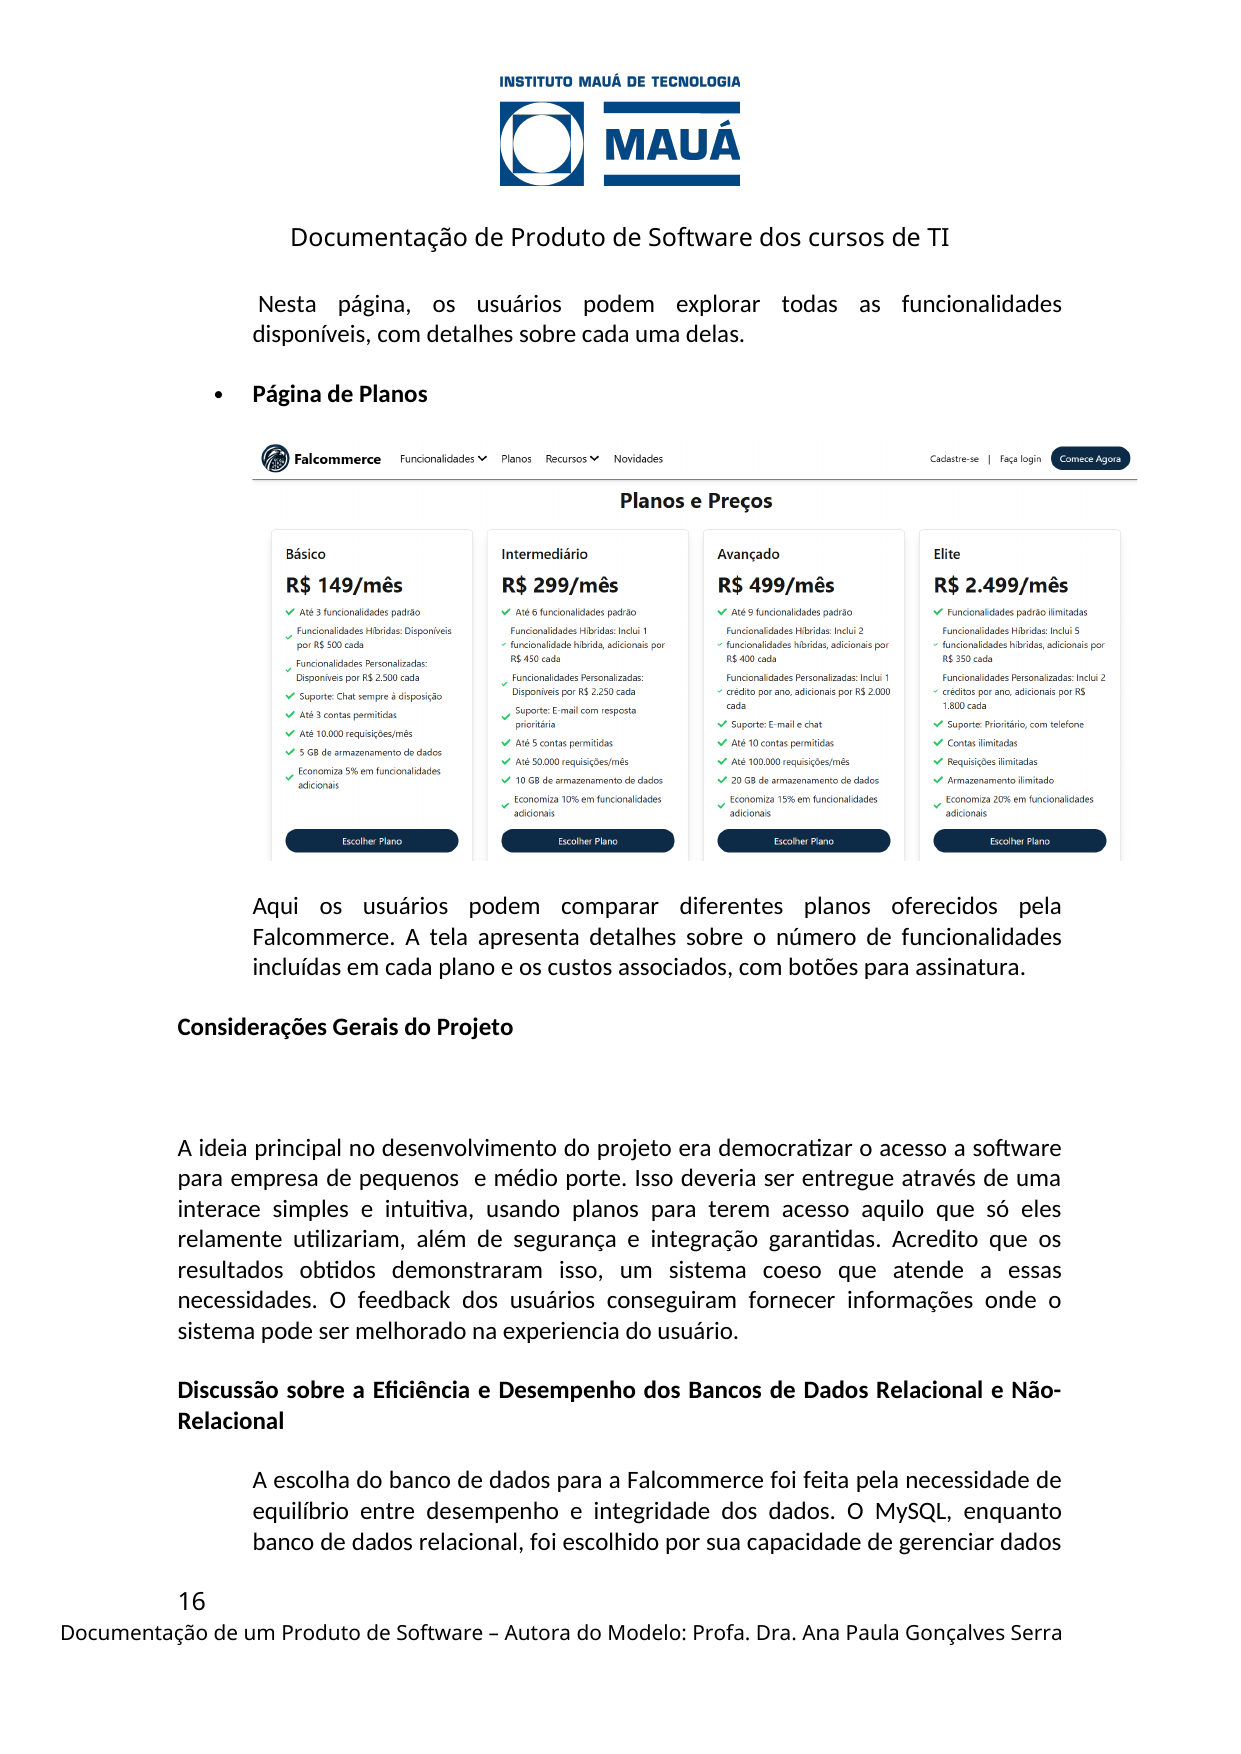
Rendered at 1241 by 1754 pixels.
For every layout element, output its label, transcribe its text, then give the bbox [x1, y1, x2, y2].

text Nesta página, os usuários podem explorar todas as funcionalidades disponíveis, com detalhes sobre cada uma delas. [252, 288, 1063, 349]
text Aqui os usuários podem comparar diferentes planos oferecidos pela Falcommerce. A tela apresenta detalhes sobre o número de funcionalidades incluídas em cada plano e os custos associados, com botões para assinatura. [252, 890, 1063, 982]
text Considerações Gerais do Projeto [177, 1011, 1063, 1041]
picture [500, 73, 740, 186]
text Discussão sobre a Eficiência e Desempenho dos Bancos de Dados Relacional e Não-Relacional [177, 1374, 1063, 1436]
list Página de Planos [215, 378, 1063, 408]
text A ideia principal no desenvolvimento do projeto era democratizar o acesso a software para empresa de pequenos e médio porte. Isso deveria ser entregue através de uma interace simples e intuitiva, usando planos para terem acesso aquilo que só eles relamente utilizariam, além de segurança e integração garantidas. Acredito que os resultados obtidos demonstraram isso, um sistema coeso que atende a essas necessidades. O feedback dos usuários conseguiram fornecer informações onde o sistema pode ser melhorado na experiencia do usuário. [177, 1071, 1063, 1345]
picture [252, 437, 1138, 861]
